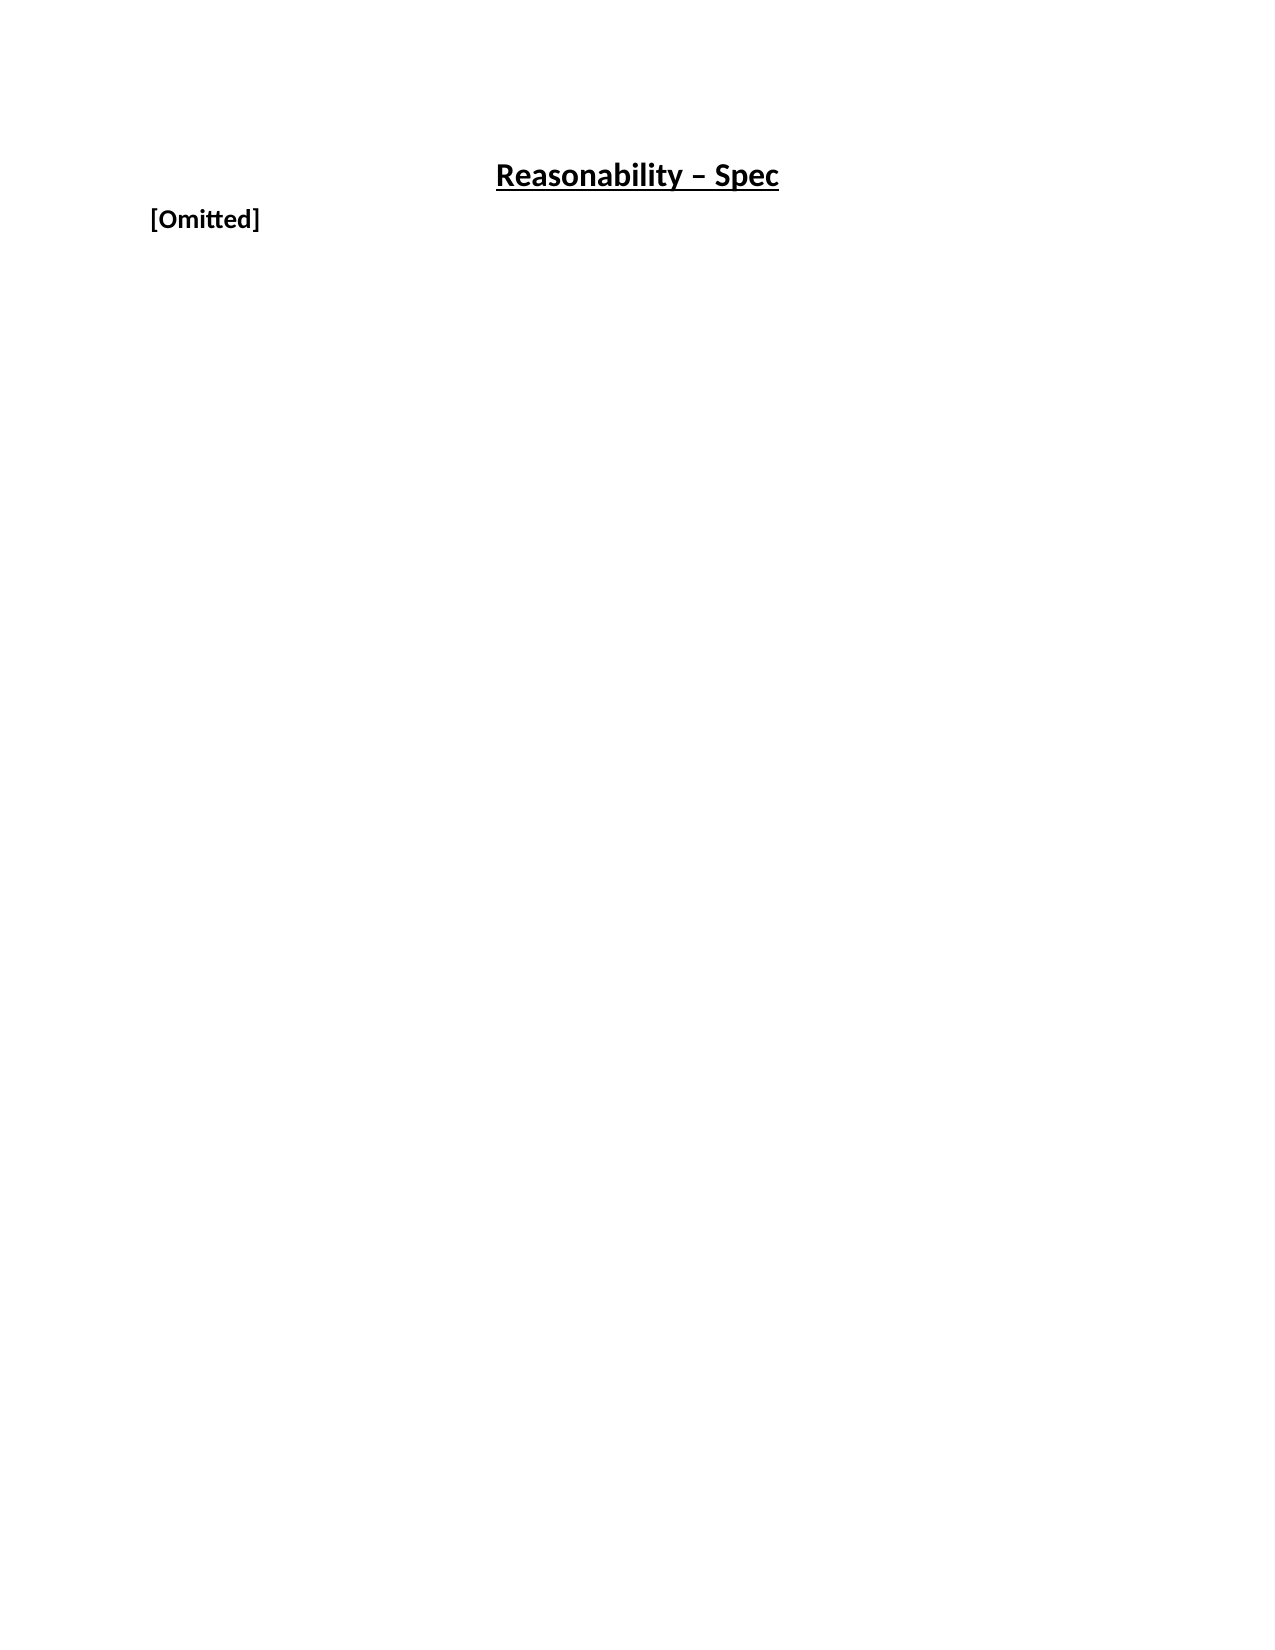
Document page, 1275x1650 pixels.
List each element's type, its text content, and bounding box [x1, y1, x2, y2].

subtitle [Omitted] [150, 202, 1125, 235]
subtitle Reasonability – Spec [150, 154, 1125, 195]
